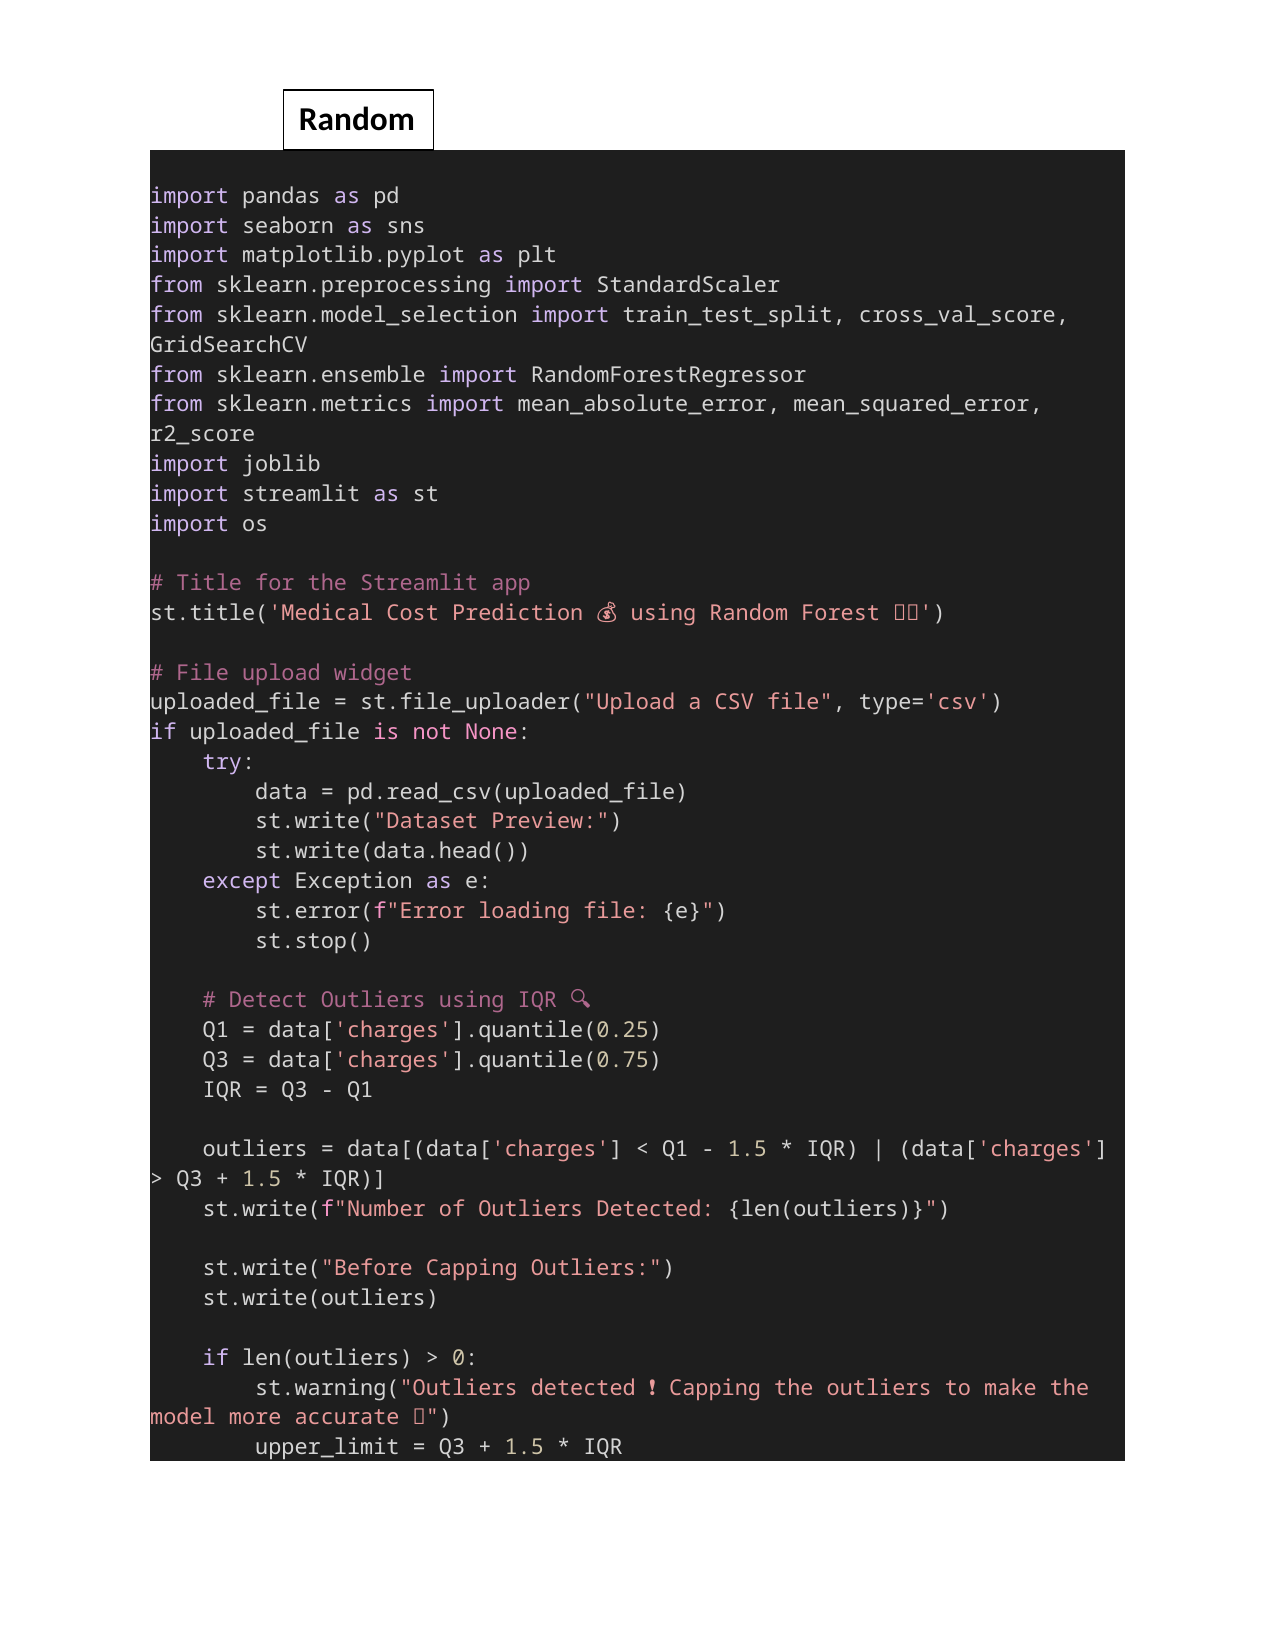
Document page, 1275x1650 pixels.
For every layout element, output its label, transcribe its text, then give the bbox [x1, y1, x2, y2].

text import matplotlib.pyplot as plt [150, 239, 1125, 269]
text if len(outliers) > 0: [150, 1342, 1125, 1371]
text st.title('Medical Cost Prediction 💰 using Random Forest 🌳🔥') [150, 597, 1125, 627]
text st.write("Dataset Preview:") [150, 805, 1125, 835]
text except Exception as e: [150, 865, 1125, 895]
text # File upload widget [150, 656, 1125, 686]
text upper_limit = Q3 + 1.5 * IQR [150, 1431, 1125, 1461]
text import pandas as pd [150, 180, 1125, 209]
text st.write("Before Capping Outliers:") [150, 1252, 1125, 1282]
text IQR = Q3 - Q1 [150, 1073, 1125, 1103]
text import seaborn as sns [150, 209, 1125, 239]
text Q3 = data['charges'].quantile(0.75) [150, 1044, 1125, 1073]
text from sklearn.metrics import mean_absolute_error, mean_squared_error, r2_score [150, 388, 1125, 448]
text st.write(f"Number of Outliers Detected: {len(outliers)}") [150, 1193, 1125, 1222]
text Q1 = data['charges'].quantile(0.25) [150, 1014, 1125, 1044]
text data = pd.read_csv(uploaded_file) [150, 776, 1125, 805]
text st.warning("Outliers detected 🚨❗ Capping the outliers to make the model more accurate 🔥") [150, 1371, 1125, 1431]
text try: [150, 746, 1125, 776]
text from sklearn.ensemble import RandomForestRegressor [150, 358, 1125, 388]
text import joblib [150, 448, 1125, 478]
text st.stop() [150, 924, 1125, 954]
text outliers = data[(data['charges'] < Q1 - 1.5 * IQR) | (data['charges'] > Q3 + 1.5 * IQR)] [150, 1133, 1125, 1193]
text st.write(data.head()) [150, 835, 1125, 865]
text from sklearn.model_selection import train_test_split, cross_val_score, GridSearchCV [150, 299, 1125, 358]
text st.write(outliers) [150, 1282, 1125, 1312]
text import os [150, 507, 1125, 537]
text uploaded_file = st.file_uploader("Upload a CSV file", type='csv') [150, 686, 1125, 716]
text from sklearn.preprocessing import StandardScaler [150, 269, 1125, 299]
text # Detect Outliers using IQR 🔍 [150, 984, 1125, 1014]
text import streamlit as st [150, 478, 1125, 507]
text if uploaded_file is not None: [150, 716, 1125, 746]
text st.error(f"Error loading file: {e}") [150, 895, 1125, 924]
text # Title for the Streamlit app [150, 567, 1125, 597]
